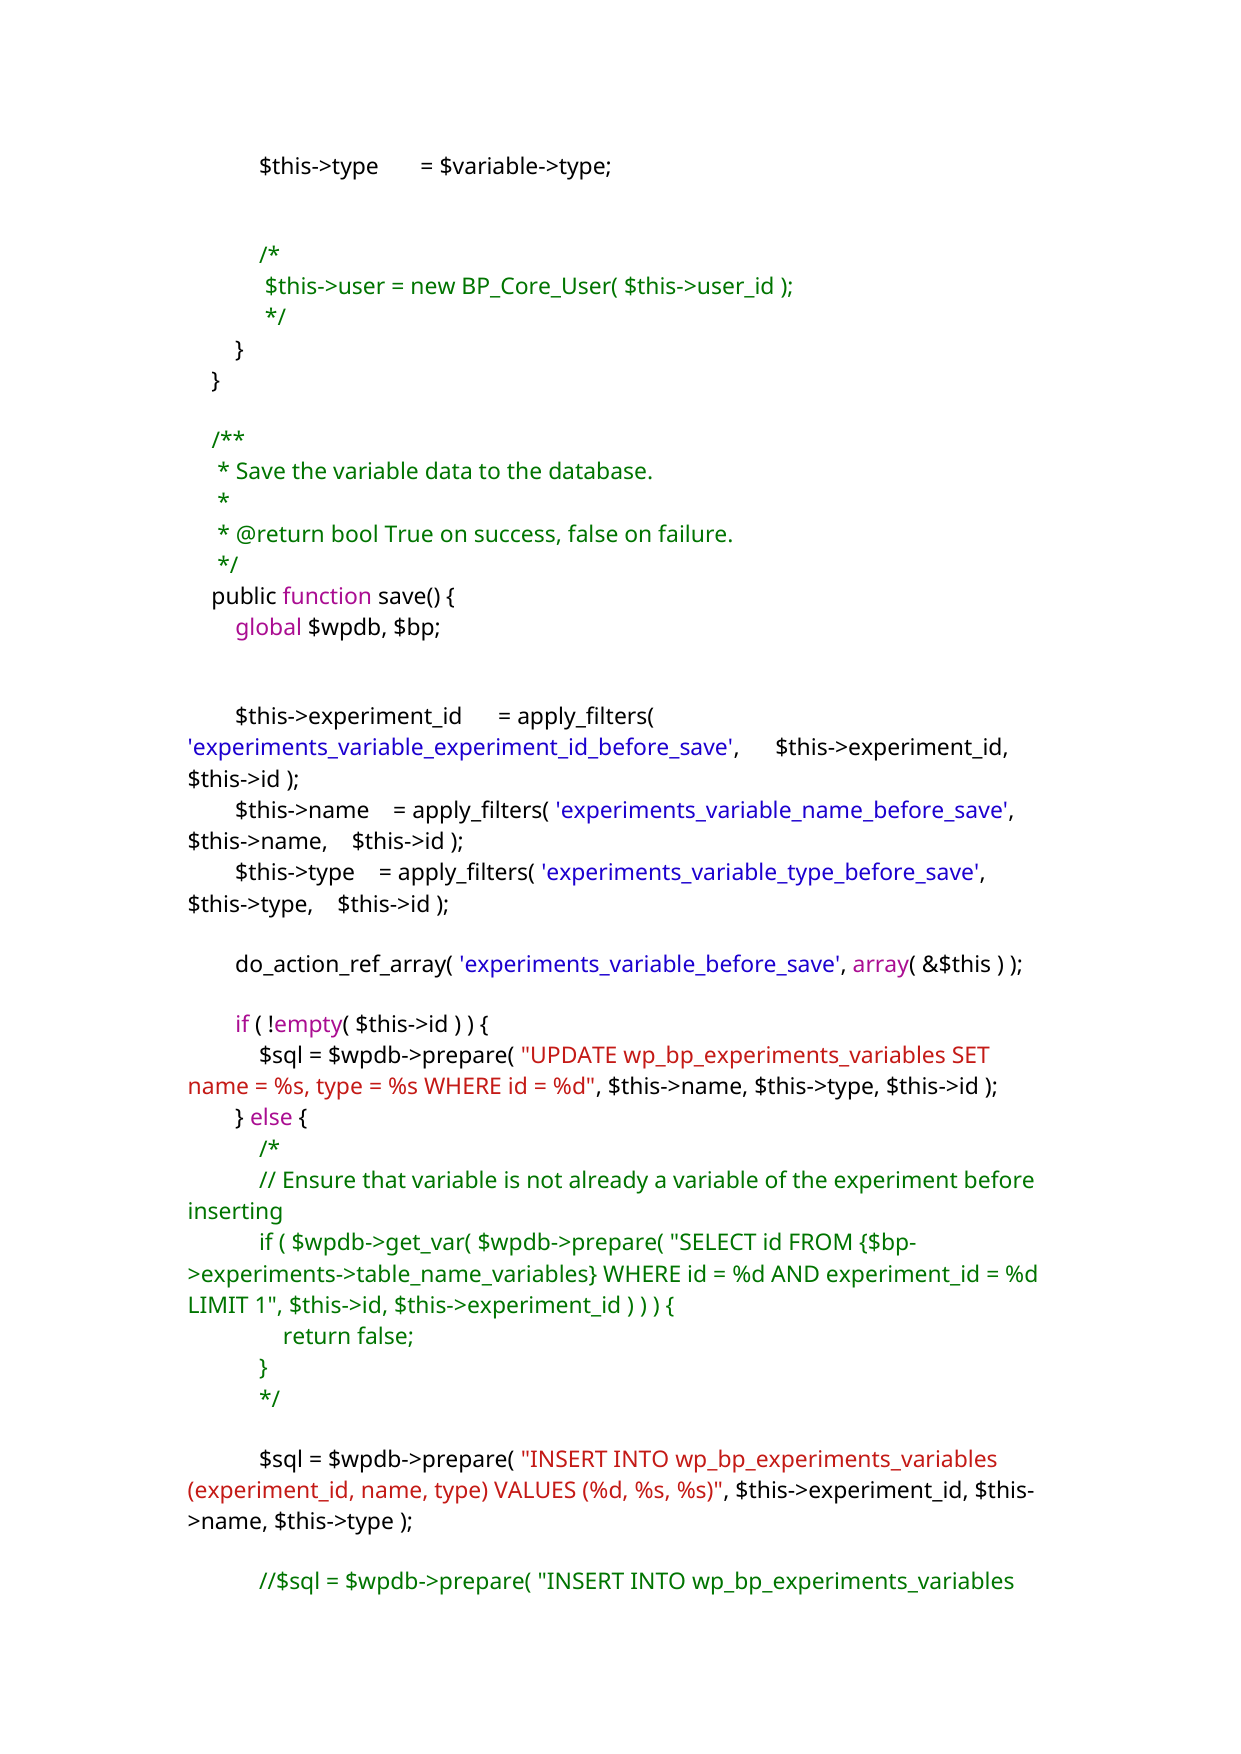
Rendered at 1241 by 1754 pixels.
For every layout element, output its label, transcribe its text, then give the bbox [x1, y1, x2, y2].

text global $wpdb, $bp; [187, 611, 1053, 642]
text $this->name = apply_filters( 'experiments_variable_name_before_save', $this->name, $this->id ); [187, 794, 1053, 856]
text } [187, 332, 1053, 364]
text $sql = $wpdb->prepare( "UPDATE wp_bp_experiments_variables SET name = %s, type = %s WHERE id = %d", $this->name, $this->type, $this->id ); [187, 1039, 1053, 1101]
text $this->experiment_id = apply_filters( 'experiments_variable_experiment_id_before_save', $this->experiment_id, $this->id ); [187, 700, 1053, 794]
text $sql = $wpdb->prepare( "INSERT INTO wp_bp_experiments_variables (experiment_id, name, type) VALUES (%d, %s, %s)", $this->experiment_id, $this->name, $this->type ); [187, 1442, 1053, 1536]
text public function save() { [187, 580, 1053, 611]
text * @return bool True on success, false on failure. [187, 517, 1053, 549]
text do_action_ref_array( 'experiments_variable_before_save', array( &$this ) ); [187, 947, 1053, 979]
text } [187, 1351, 1053, 1382]
text * [187, 486, 1053, 517]
text } [187, 364, 1053, 395]
text if ( !empty( $this->id ) ) { [187, 1007, 1053, 1039]
text $this->user = new BP_Core_User( $this->user_id ); [187, 270, 1053, 301]
text /* [187, 1132, 1053, 1164]
text /** [187, 424, 1053, 455]
text */ [187, 301, 1053, 332]
text return false; [187, 1320, 1053, 1351]
text $this->type = $variable->type; [187, 150, 1053, 181]
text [187, 1565, 1053, 1596]
text /* [187, 239, 1053, 270]
text if ( $wpdb->get_var( $wpdb->prepare( "SELECT id FROM {$bp->experiments->table_name_variables} WHERE id = %d AND experiment_id = %d LIMIT 1", $this->id, $this->experiment_id ) ) ) { [187, 1226, 1053, 1320]
text // Ensure that variable is not already a variable of the experiment before inserting [187, 1164, 1053, 1226]
text */ [187, 549, 1053, 580]
text * Save the variable data to the database. [187, 455, 1053, 486]
text */ [187, 1382, 1053, 1414]
text } else { [187, 1101, 1053, 1132]
text $this->type = apply_filters( 'experiments_variable_type_before_save', $this->type, $this->id ); [187, 856, 1053, 919]
